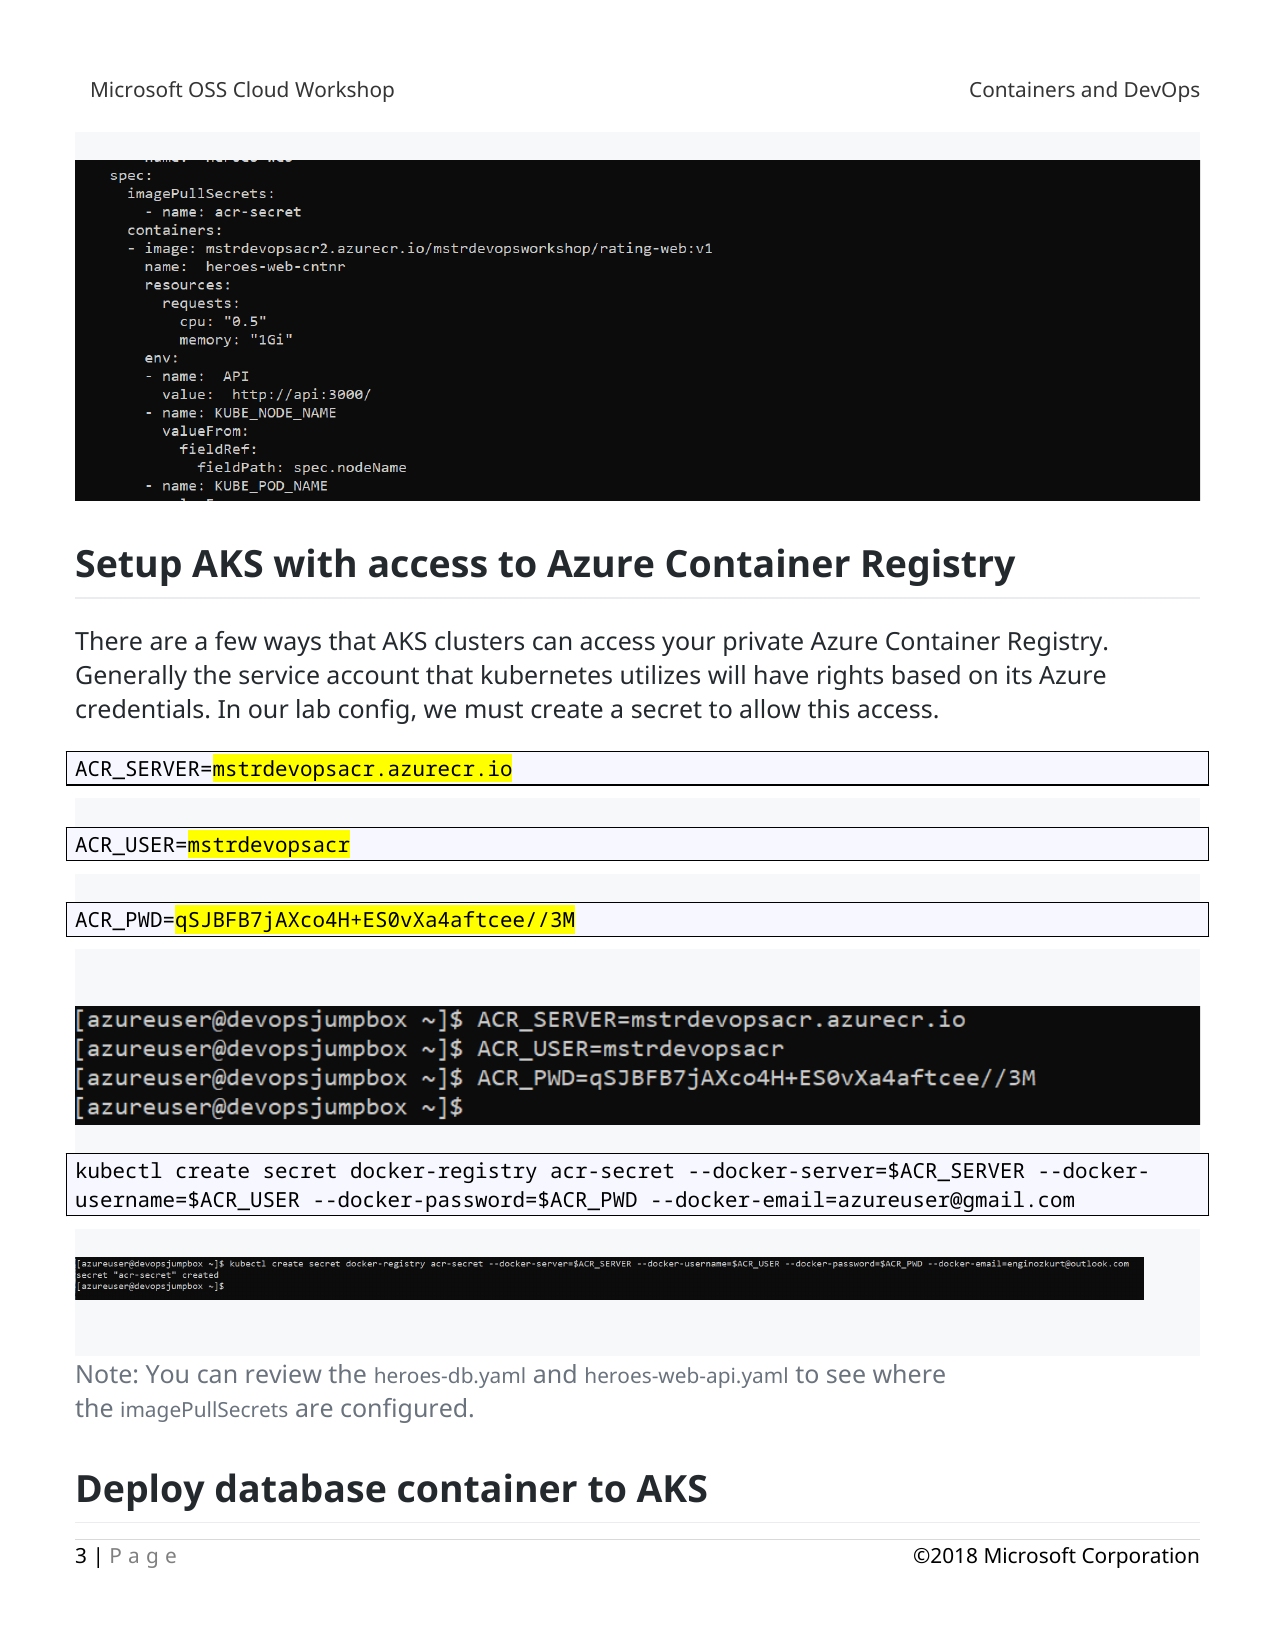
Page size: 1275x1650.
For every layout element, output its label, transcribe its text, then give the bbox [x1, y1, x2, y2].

text Note: You can review the heroes-db.yaml and heroes-web-api.yaml to see where the imagePullSecrets are configured. [75, 1356, 1200, 1424]
list kubectl create secret docker-registry acr-secret --docker-server=$ACR_SERVER --docker-username=$ACR_USER --docker-password=$ACR_PWD --docker-email=azureuser@gmail.com [67, 1154, 1208, 1215]
picture [75, 1006, 1200, 1125]
picture [75, 1257, 1144, 1300]
text Deploy database container to AKS [75, 1462, 1200, 1522]
list ACR_USER=mstrdevopsacr [67, 828, 1208, 860]
list ACR_SERVER=mstrdevopsacr.azurecr.io [67, 752, 1208, 784]
picture [75, 160, 1200, 501]
list ACR_PWD=qSJBFB7jAXco4H+ES0vXa4aftcee//3M [67, 903, 1208, 936]
text There are a few ways that AKS clusters can access your private Azure Container Registry. Generally the service account that kubernetes utilizes will have rights based on its Azure credentials. In our lab config, we must create a secret to allow this access. [75, 624, 1200, 726]
text Setup AKS with access to Azure Container Registry [75, 538, 1200, 597]
